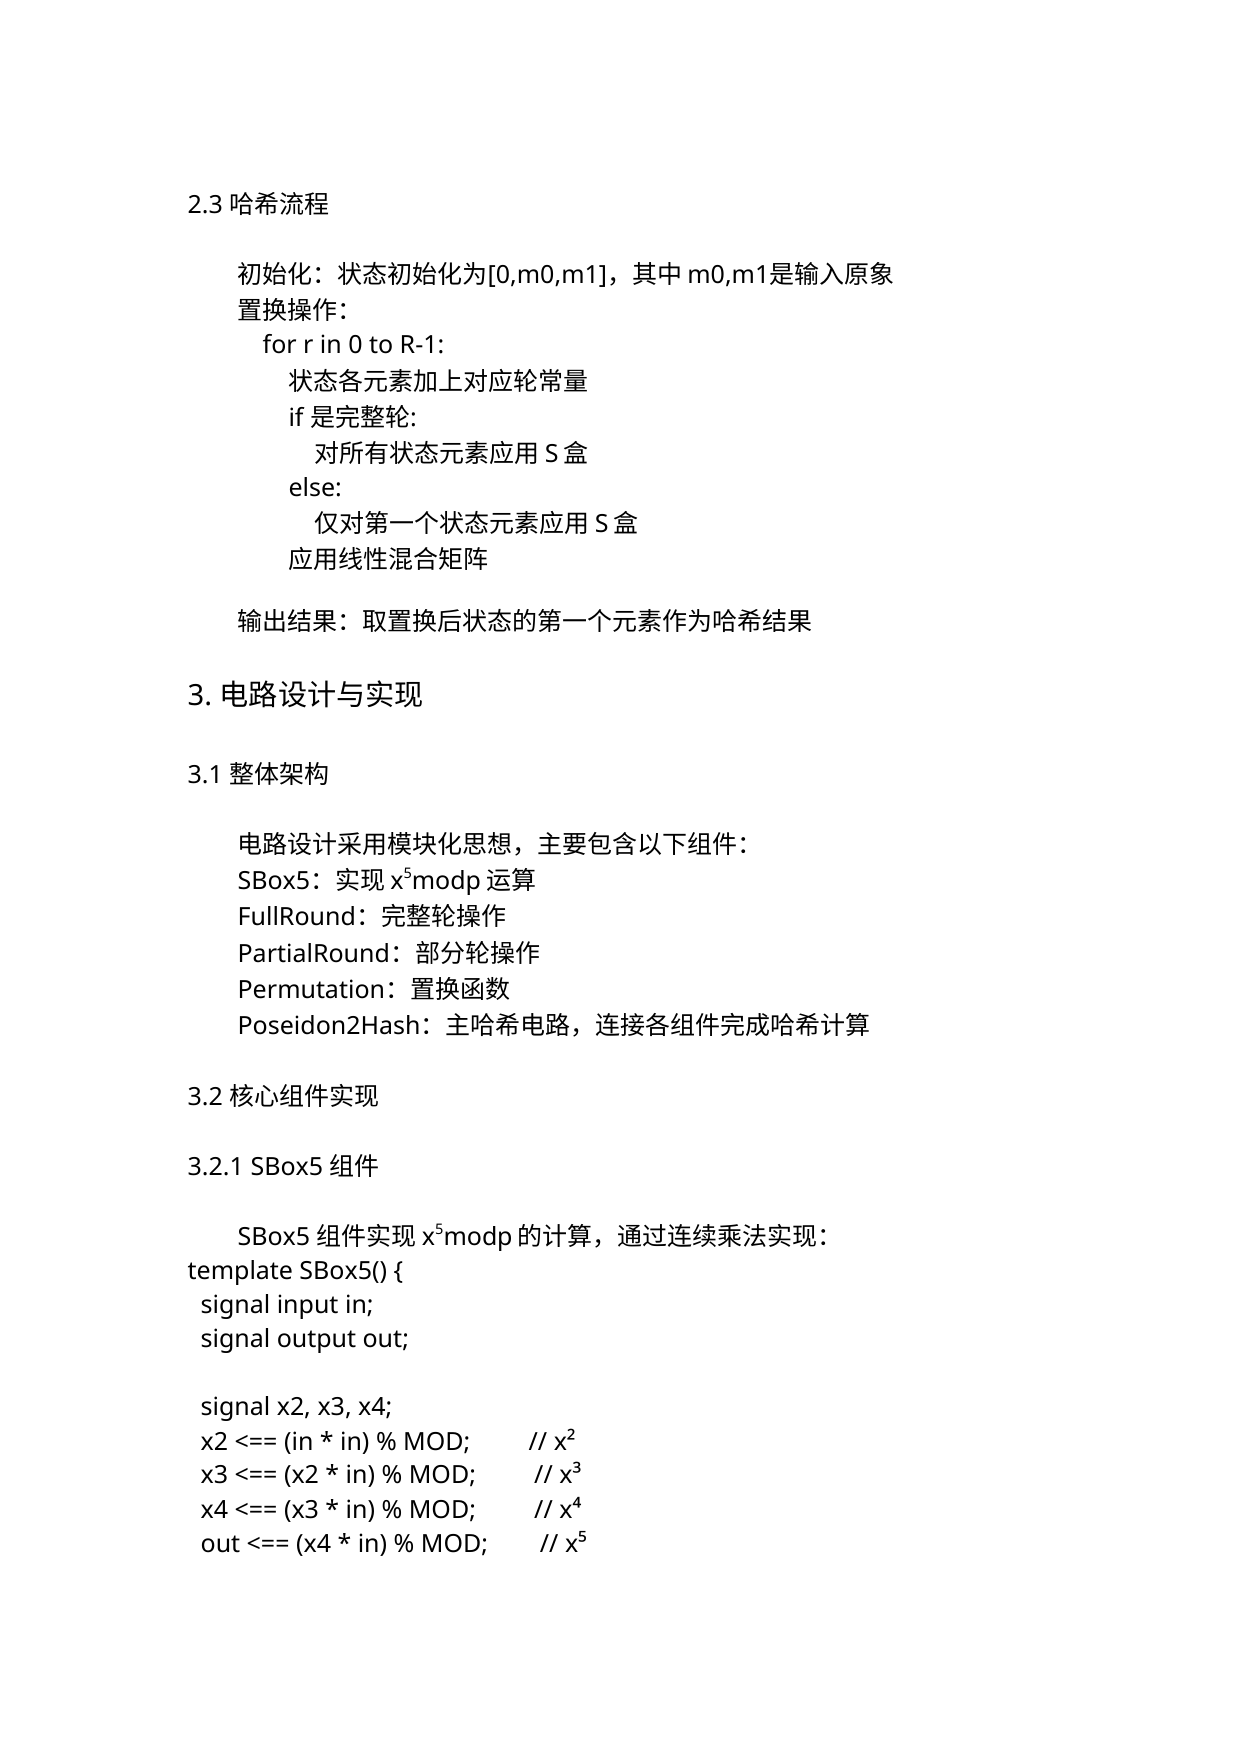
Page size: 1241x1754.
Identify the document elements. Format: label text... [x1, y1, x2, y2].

text template SBox5() { [187, 1253, 1053, 1287]
text signal output out; [187, 1321, 1053, 1355]
text SBox5：实现x5modp运算 [187, 861, 1053, 897]
text x2 <== (in * in) % MOD; // x² [187, 1423, 1053, 1457]
text Poseidon2Hash：主哈希电路，连接各组件完成哈希计算 [187, 1006, 1053, 1042]
text PartialRound：部分轮操作 [187, 933, 1053, 969]
text 仅对第一个状态元素应用S盒 [187, 504, 1053, 540]
text x4 <== (x3 * in) % MOD; // x⁴ [187, 1491, 1053, 1525]
text out <== (x4 * in) % MOD; // x⁵ [187, 1525, 1053, 1559]
text 输出结果：取置换后状态的第一个元素作为哈希结果 [187, 602, 1053, 638]
text signal x2, x3, x4; [187, 1389, 1053, 1423]
text SBox5 组件实现x5modp的计算，通过连续乘法实现： [187, 1217, 1053, 1253]
text x3 <== (x2 * in) % MOD; // x³ [187, 1457, 1053, 1491]
text 对所有状态元素应用S盒 [187, 433, 1053, 470]
list 电路设计与实现 [187, 672, 1053, 714]
text FullRound：完整轮操作 [187, 897, 1053, 933]
text 电路设计采用模块化思想，主要包含以下组件： [187, 824, 1053, 861]
text 状态各元素加上对应轮常量 [187, 361, 1053, 397]
text 初始化：状态初始化为[0,m0​,m1​]，其中m0​,m1​是输入原象 [187, 254, 1053, 291]
text if 是完整轮: [187, 397, 1053, 433]
text else: [187, 470, 1053, 504]
list 核心组件实现 [187, 1076, 1053, 1112]
text 应用线性混合矩阵 [187, 540, 1053, 576]
list 整体架构 [187, 754, 1053, 790]
list SBox5 组件 [187, 1146, 1053, 1182]
text 2.3 哈希流程 [187, 184, 1053, 220]
text signal input in; [187, 1287, 1053, 1321]
text 置换操作： [187, 291, 1053, 327]
text Permutation：置换函数 [187, 969, 1053, 1006]
text for r in 0 to R-1: [187, 327, 1053, 361]
